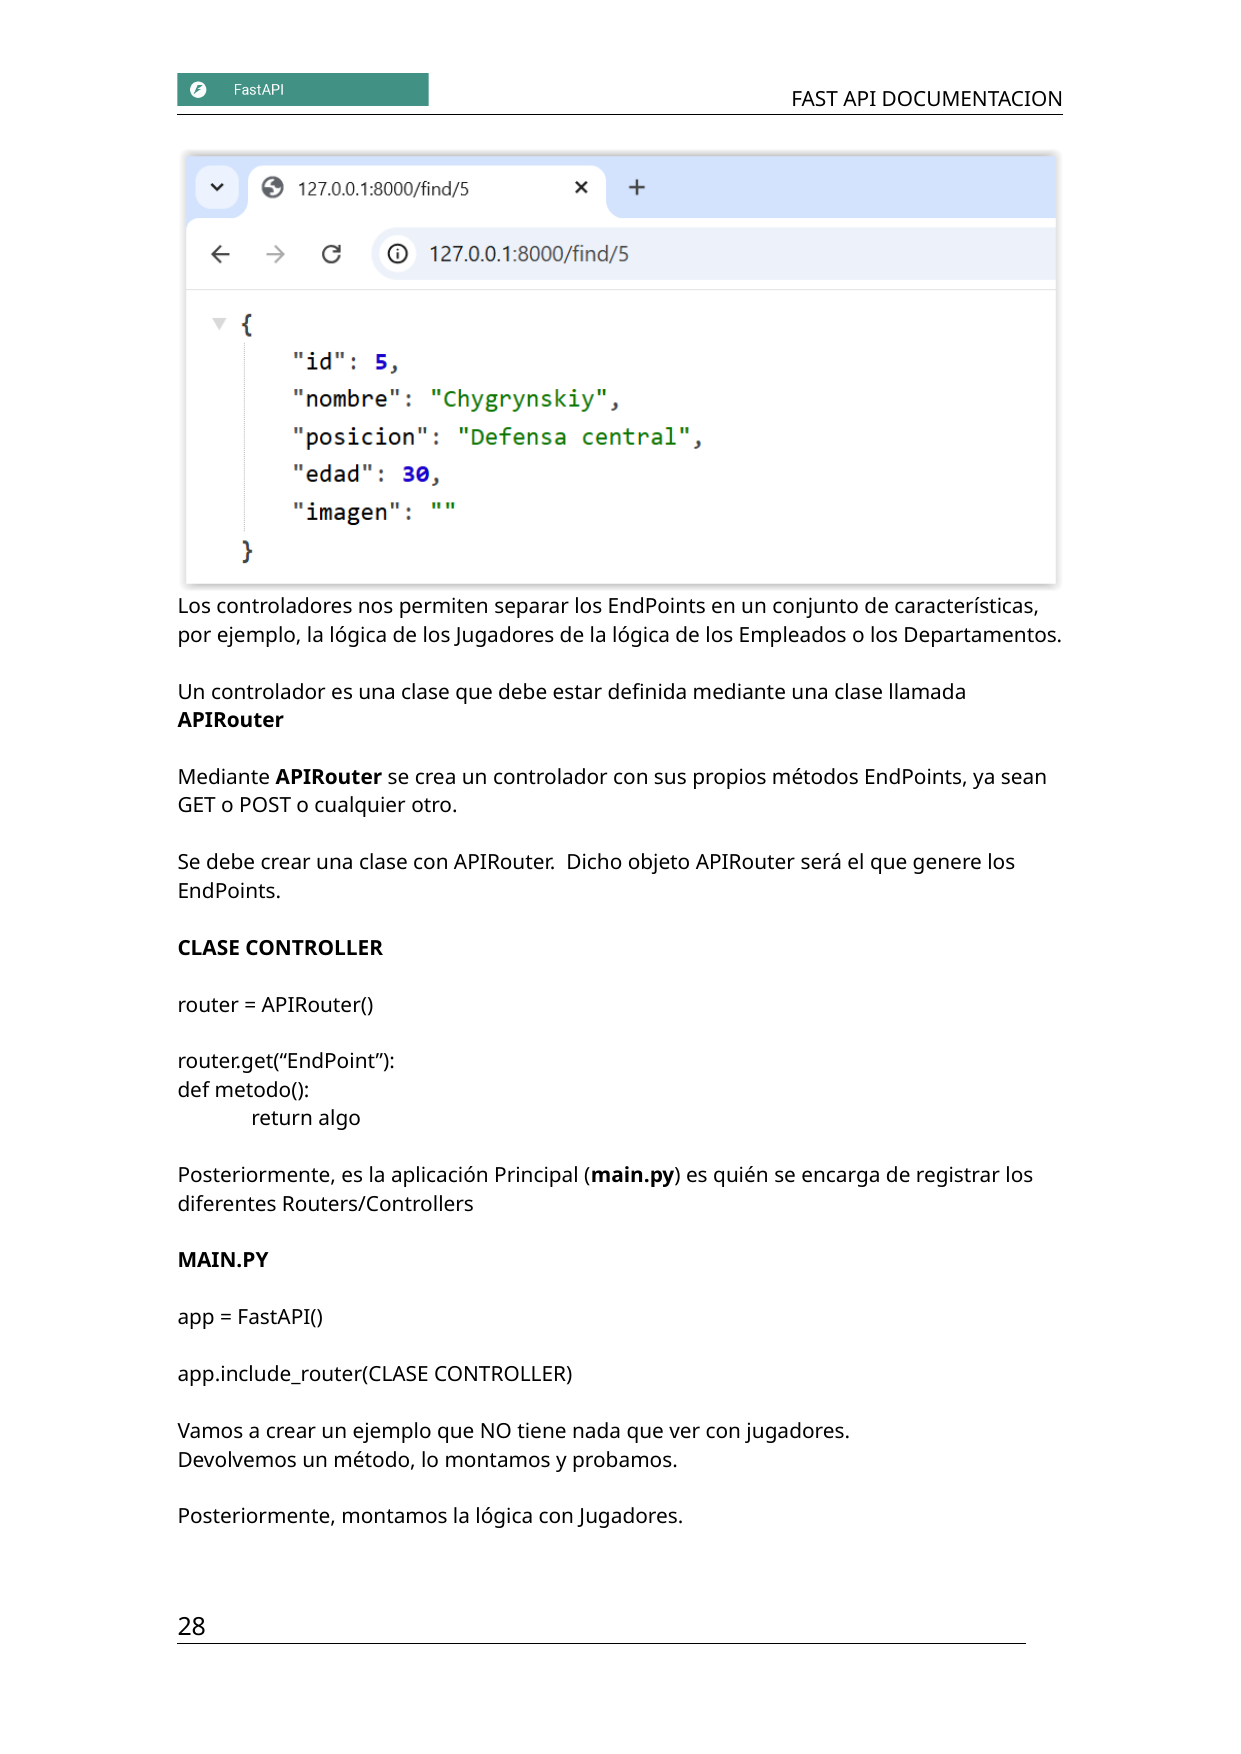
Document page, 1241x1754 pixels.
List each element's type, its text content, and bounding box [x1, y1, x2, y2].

text router.get(“EndPoint”): [177, 1047, 1063, 1075]
text Vamos a crear un ejemplo que NO tiene nada que ver con jugadores. [177, 1416, 1063, 1445]
text MAIN.PY [177, 1246, 1063, 1274]
text router = APIRouter() [177, 990, 1063, 1018]
text Posteriormente, es la aplicación Principal (main.py) es quién se encarga de registrar los diferentes Routers/Controllers [177, 1160, 1063, 1217]
text Se debe crear una clase con APIRouter. Dicho objeto APIRouter será el que genere los EndPoints. [177, 847, 1063, 904]
text Mediante APIRouter se crea un controlador con sus propios métodos EndPoints, ya sean GET o POST o cualquier otro. [177, 762, 1063, 819]
picture [177, 147, 1063, 592]
text Devolvemos un método, lo montamos y probamos. [177, 1445, 1063, 1473]
text app.include_router(CLASE CONTROLLER) [177, 1359, 1063, 1388]
text CLASE CONTROLLER [177, 933, 1063, 961]
text return algo [177, 1103, 1063, 1132]
text Los controladores nos permiten separar los EndPoints en un conjunto de características, por ejemplo, la lógica de los Jugadores de la lógica de los Empleados o los Departamentos. [177, 592, 1063, 648]
text Un controlador es una clase que debe estar definida mediante una clase llamada APIRouter [177, 677, 1063, 734]
picture [177, 73, 429, 106]
text app = FastAPI() [177, 1302, 1063, 1331]
text Posteriormente, montamos la lógica con Jugadores. [177, 1502, 1063, 1530]
text def metodo(): [177, 1075, 1063, 1103]
